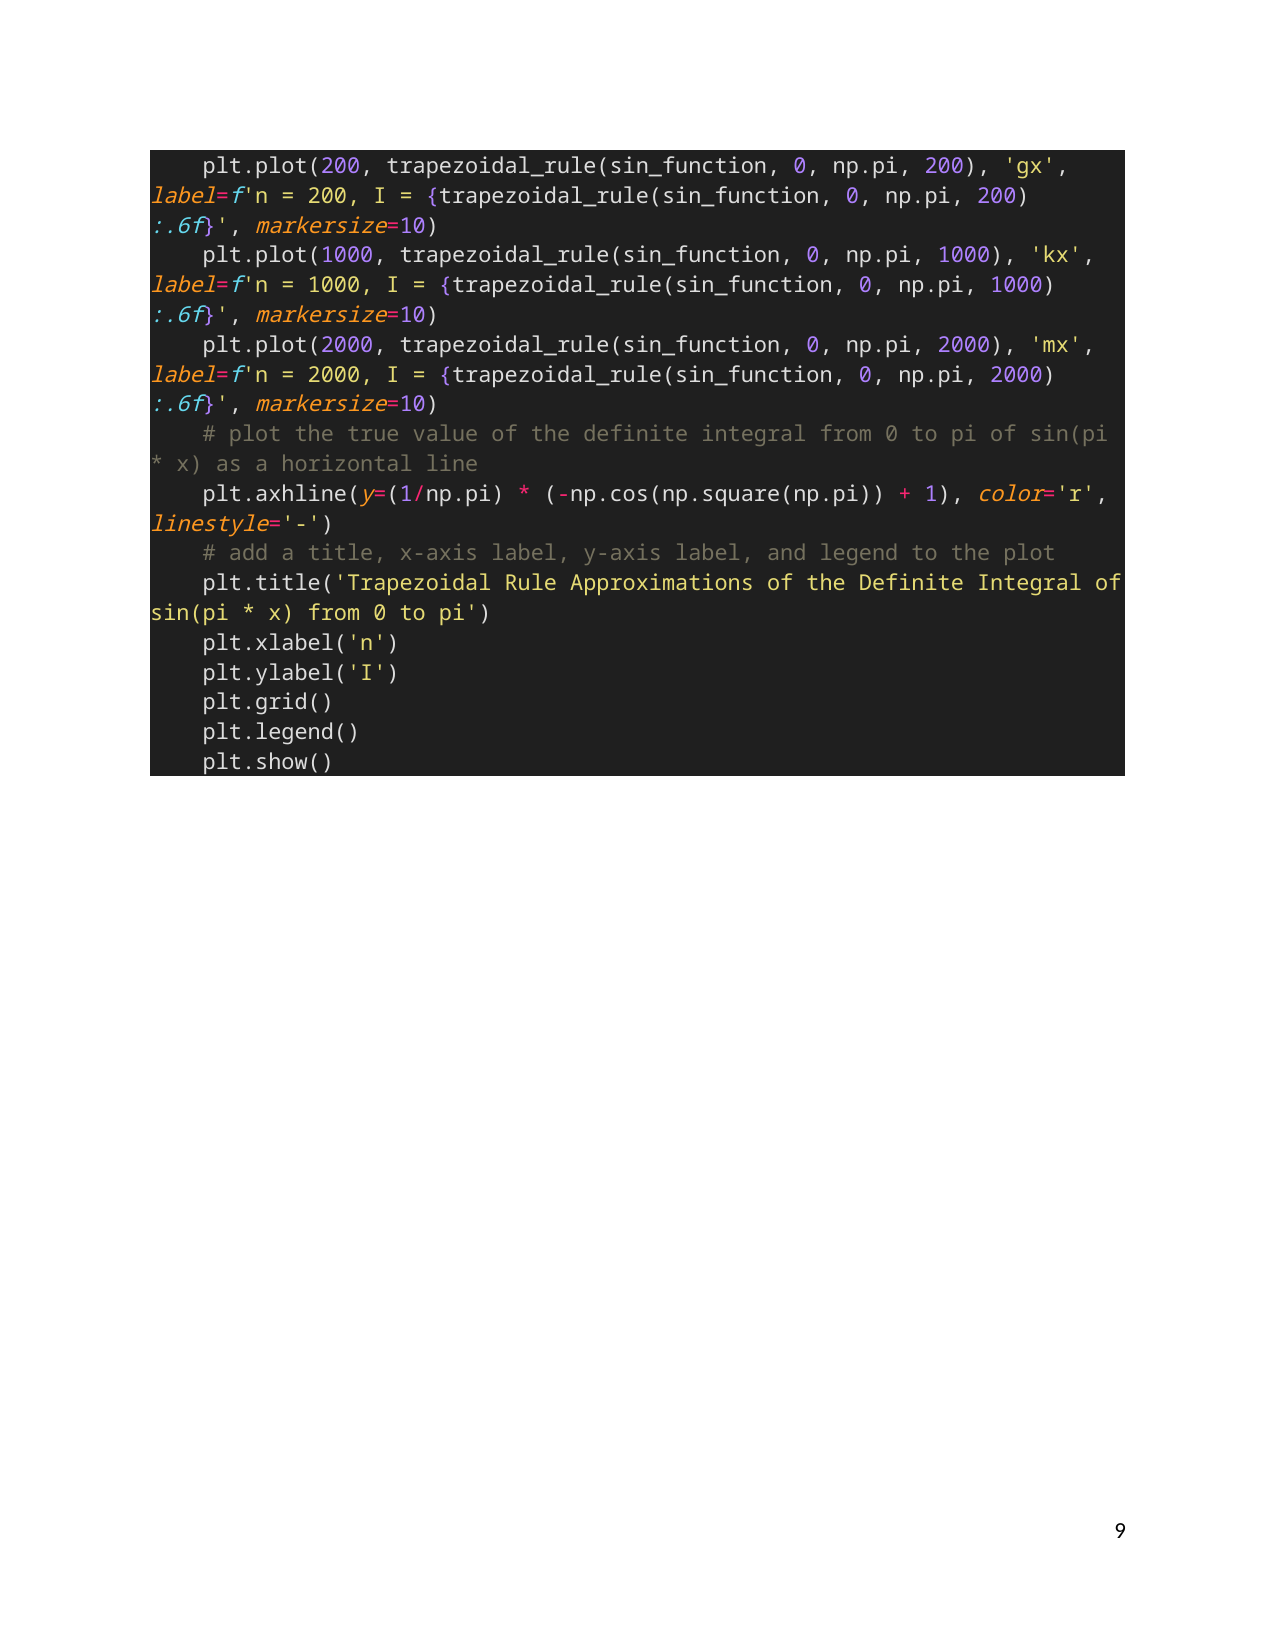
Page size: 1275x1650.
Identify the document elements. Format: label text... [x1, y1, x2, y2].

text plt.show() [150, 746, 1125, 776]
text # plot the true value of the definite integral from 0 to pi of sin(pi * x) as a horizontal line [150, 418, 1125, 478]
text plt.ylabel('I') [150, 656, 1125, 686]
text plt.plot(2000, trapezoidal_rule(sin_function, 0, np.pi, 2000), 'mx', label=f'n = 2000, I = {trapezoidal_rule(sin_function, 0, np.pi, 2000) :.6f}', markersize=10) [150, 329, 1125, 418]
text plt.plot(1000, trapezoidal_rule(sin_function, 0, np.pi, 1000), 'kx', label=f'n = 1000, I = {trapezoidal_rule(sin_function, 0, np.pi, 1000) :.6f}', markersize=10) [150, 239, 1125, 329]
text plt.axhline(y=(1/np.pi) * (-np.cos(np.square(np.pi)) + 1), color='r', linestyle='-') [150, 478, 1125, 537]
text plt.xlabel('n') [150, 627, 1125, 656]
text plt.title('Trapezoidal Rule Approximations of the Definite Integral of sin(pi * x) from 0 to pi') [150, 567, 1125, 627]
text plt.legend() [150, 716, 1125, 746]
text # add a title, x-axis label, y-axis label, and legend to the plot [150, 537, 1125, 567]
text plt.plot(200, trapezoidal_rule(sin_function, 0, np.pi, 200), 'gx', label=f'n = 200, I = {trapezoidal_rule(sin_function, 0, np.pi, 200) :.6f}', markersize=10) [150, 150, 1125, 239]
text plt.grid() [150, 686, 1125, 716]
